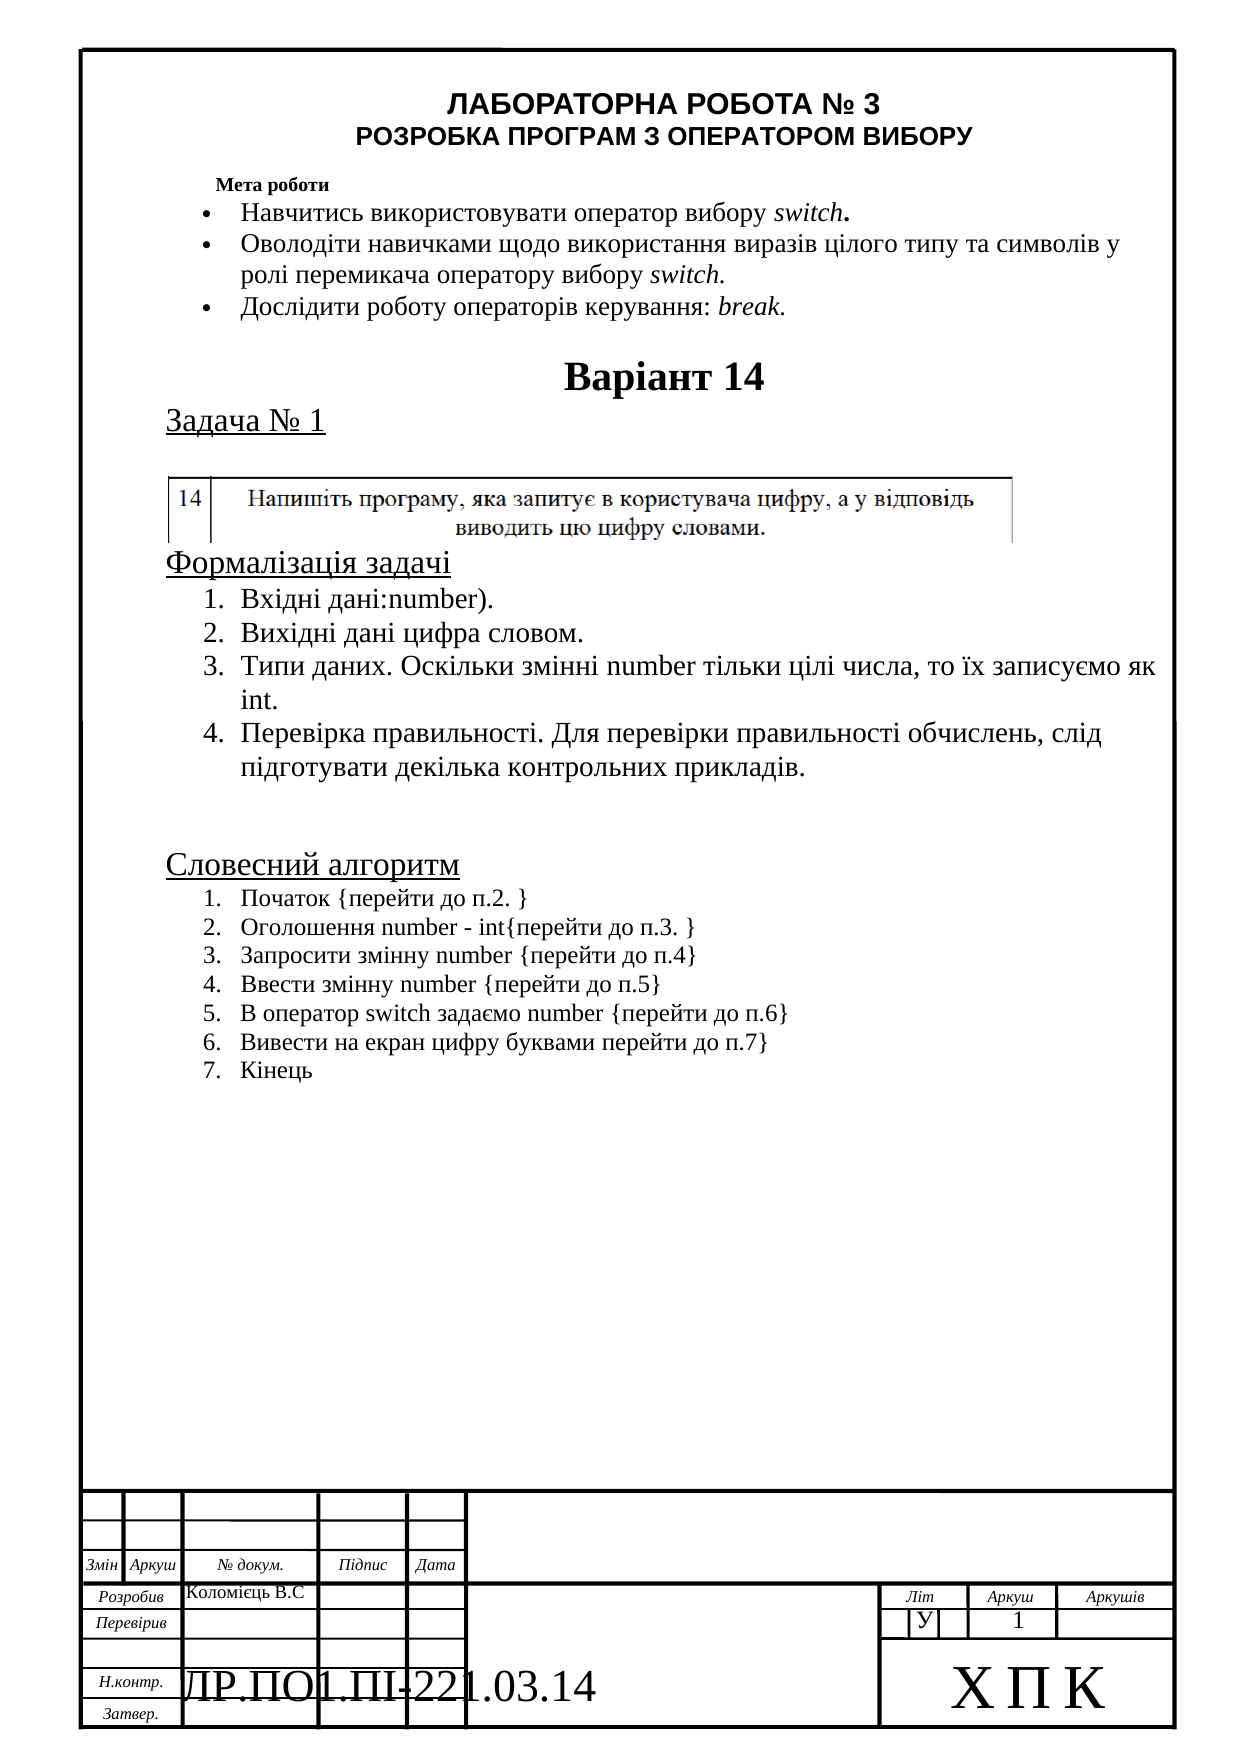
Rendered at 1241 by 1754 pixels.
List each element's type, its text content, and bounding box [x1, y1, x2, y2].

list Ввести змінну number {перейти до п.5} [203, 969, 1162, 998]
list Типи даних. Оскільки зміннi number тільки цілі числа, то їх записуємо як int. [203, 648, 1162, 715]
text РОЗРОБКА ПРОГРАМ З ОПЕРАТОРОМ ВИБОРУ [165, 121, 1162, 151]
text Варіант 14 [165, 352, 1162, 400]
text Мета роботи [165, 173, 1162, 196]
list Початок {перейти до п.2. } [203, 883, 1162, 912]
list Навчитись використовувати оператор вибору switch. [203, 196, 1162, 227]
text Словесний алгоритм [165, 845, 1162, 883]
text Задача № 1 [165, 400, 1162, 438]
list Дослідити роботу операторів керування: break. [203, 289, 1162, 321]
list Оголошення number - int{перейти до п.3. } [203, 912, 1162, 941]
list Запросити змінну number {перейти до п.4} [203, 941, 1162, 969]
list Перевірка правильності. Для перевірки правильності обчислень, слід підготувати декілька контрольних прикладів. [203, 715, 1162, 782]
list Вихідні дані цифра словом. [203, 615, 1162, 648]
text ЛАБОРАТОРНА РОБОТА № 3 [165, 86, 1162, 121]
picture [165, 476, 1013, 543]
list Вхідні дані:number). [203, 581, 1162, 615]
list Кінець [203, 1056, 1162, 1084]
list Вивести на екран цифру буквами перейти до п.7} [203, 1027, 1162, 1056]
list В оператор switch задаємо number {перейти до п.6} [203, 998, 1162, 1027]
list Оволодіти навичками щодо використання виразів цілого типу та символів у ролі перемикача оператору вибору switch. [203, 227, 1162, 289]
